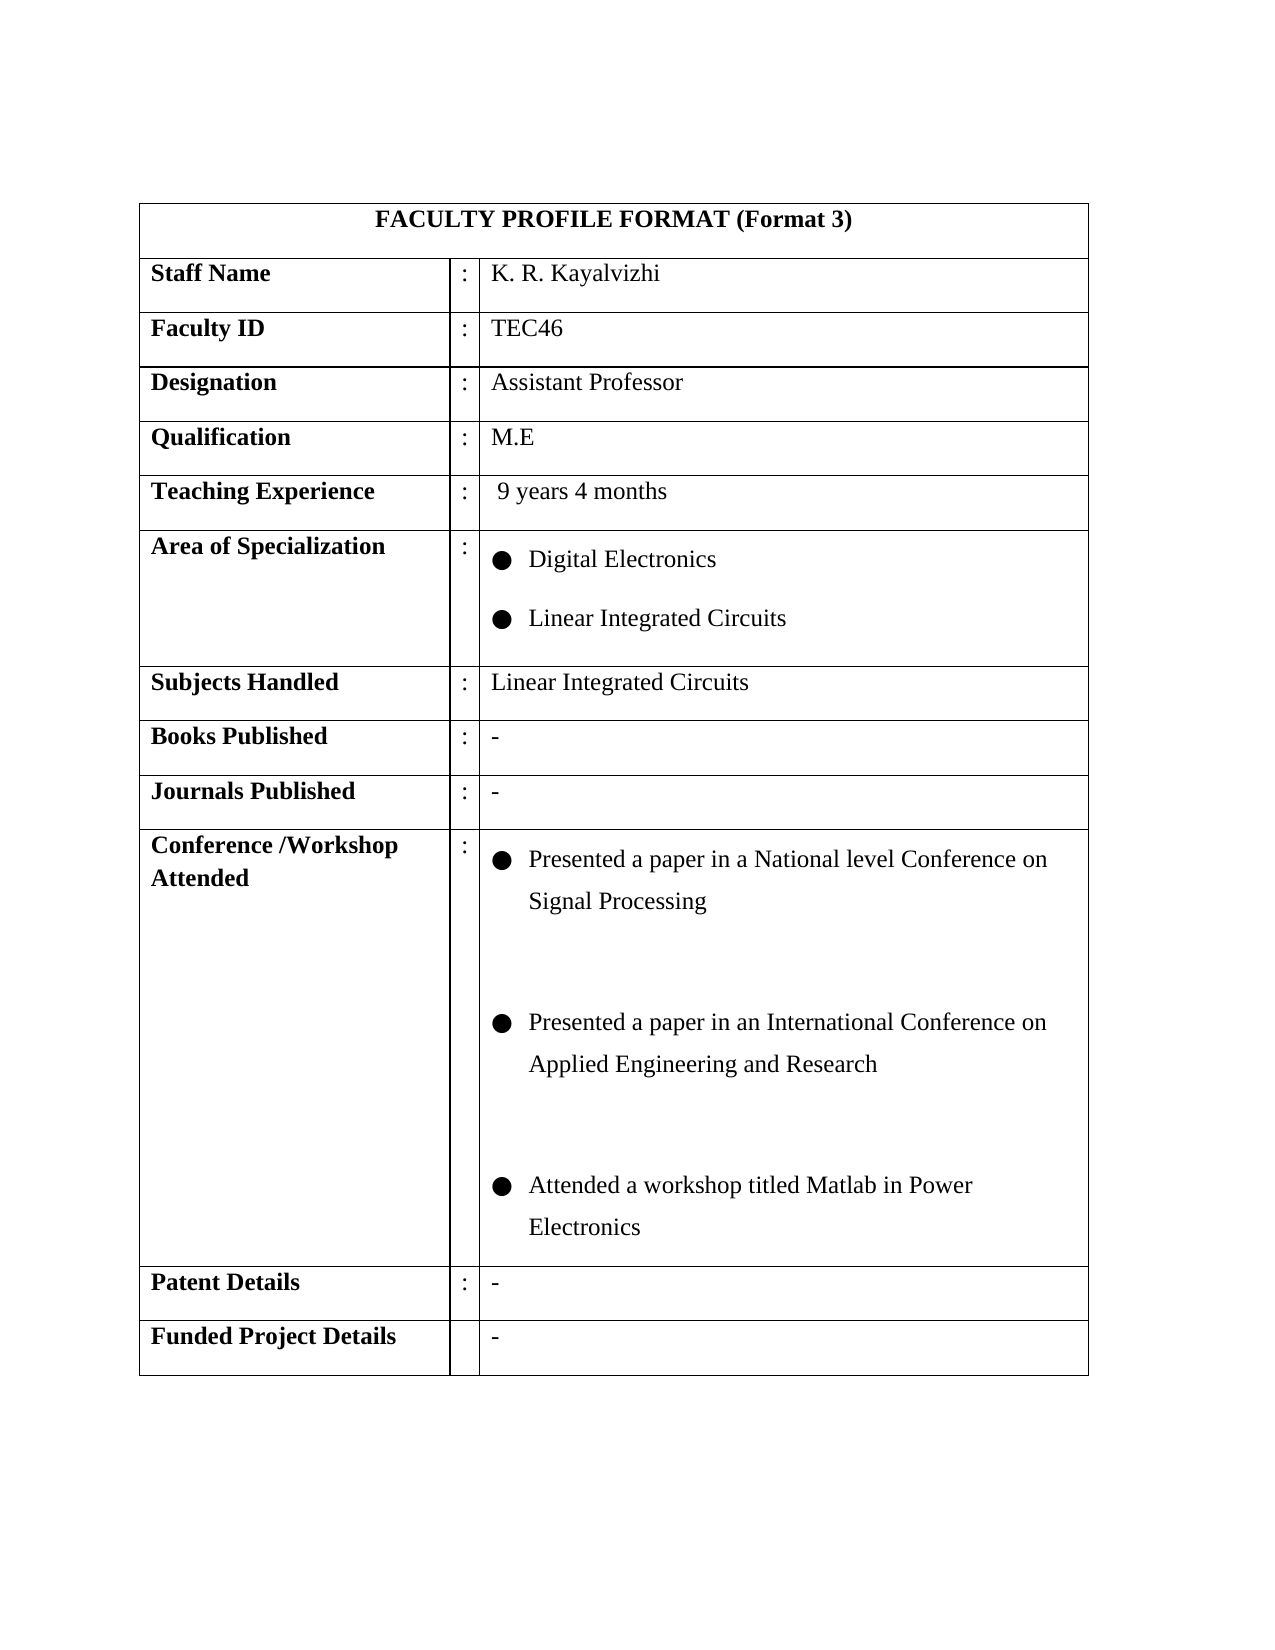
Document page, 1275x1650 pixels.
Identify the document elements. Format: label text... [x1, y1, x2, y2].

table_cell M.E [480, 422, 1088, 475]
table_cell Designation [140, 368, 449, 421]
table_cell : [451, 368, 479, 421]
table_cell Conference /Workshop Attended [140, 830, 449, 1266]
table_cell : [451, 476, 479, 530]
table_cell Subjects Handled [140, 667, 449, 720]
table_cell - [480, 1321, 1088, 1375]
table_cell : [451, 776, 479, 829]
table_cell K. R. Kayalvizhi [480, 259, 1088, 312]
table_cell Books Published [140, 721, 449, 775]
table_cell : [451, 259, 479, 312]
table_cell 9 years 4 months [480, 476, 1088, 530]
table_cell - [480, 721, 1088, 775]
table_cell : [451, 531, 479, 666]
table_cell : [451, 721, 479, 775]
table_header FACULTY PROFILE FORMAT (Format 3) [140, 204, 1088, 257]
table_cell Area of Specialization [140, 531, 449, 666]
table_cell Presented a paper in a National level Conference on Signal Processing Presented a paper in an International Conference on Applied Engineering and Research Attended a workshop titled Matlab in Power Electronics [480, 830, 1088, 1266]
table_cell Qualification [140, 422, 449, 475]
table_cell Digital Electronics Linear Integrated Circuits [480, 531, 1088, 666]
table_cell Patent Details [140, 1267, 449, 1320]
table_cell : [451, 830, 479, 1266]
table_cell Linear Integrated Circuits [480, 667, 1088, 720]
table_cell Assistant Professor [480, 368, 1088, 421]
table_cell : [451, 422, 479, 475]
table_cell : [451, 1267, 479, 1320]
table_cell [451, 1321, 479, 1375]
table_cell Faculty ID [140, 313, 449, 366]
table_cell : [451, 667, 479, 720]
table_cell Journals Published [140, 776, 449, 829]
table_cell Funded Project Details [140, 1321, 449, 1375]
table_cell - [480, 1267, 1088, 1320]
table_cell Staff Name [140, 259, 449, 312]
table_cell - [480, 776, 1088, 829]
table_cell Teaching Experience [140, 476, 449, 530]
table_cell TEC46 [480, 313, 1088, 366]
table_cell : [451, 313, 479, 366]
